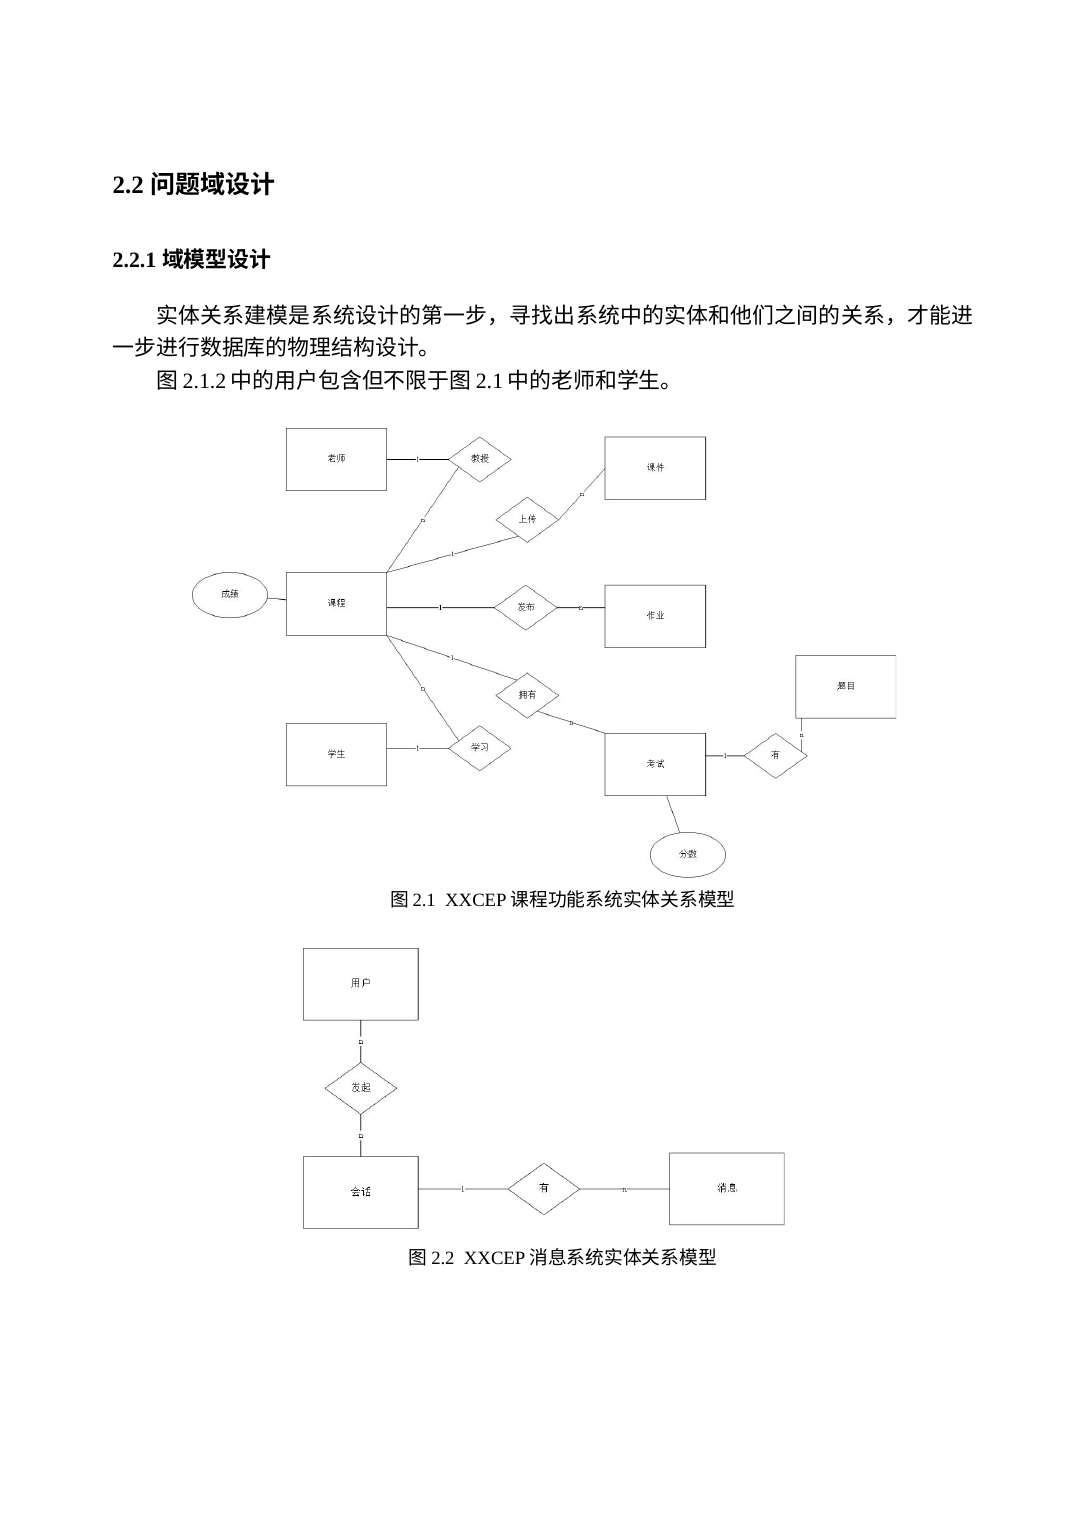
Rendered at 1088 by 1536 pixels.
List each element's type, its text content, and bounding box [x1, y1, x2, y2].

subtitle 2.2.1 域模型设计 [112, 242, 975, 274]
text 图2.2 XXCEP消息系统实体关系模型 [150, 1240, 975, 1272]
picture [302, 947, 785, 1229]
text 图2.1 XXCEP课程功能系统实体关系模型 [150, 882, 975, 915]
subtitle 2.2 问题域设计 [112, 150, 975, 215]
picture [191, 427, 897, 878]
text 图2.1.2中的用户包含但不限于图2.1中的老师和学生。 [112, 362, 975, 395]
text 实体关系建模是系统设计的第一步，寻找出系统中的实体和他们之间的关系，才能进一步进行数据库的物理结构设计。 [112, 297, 975, 362]
